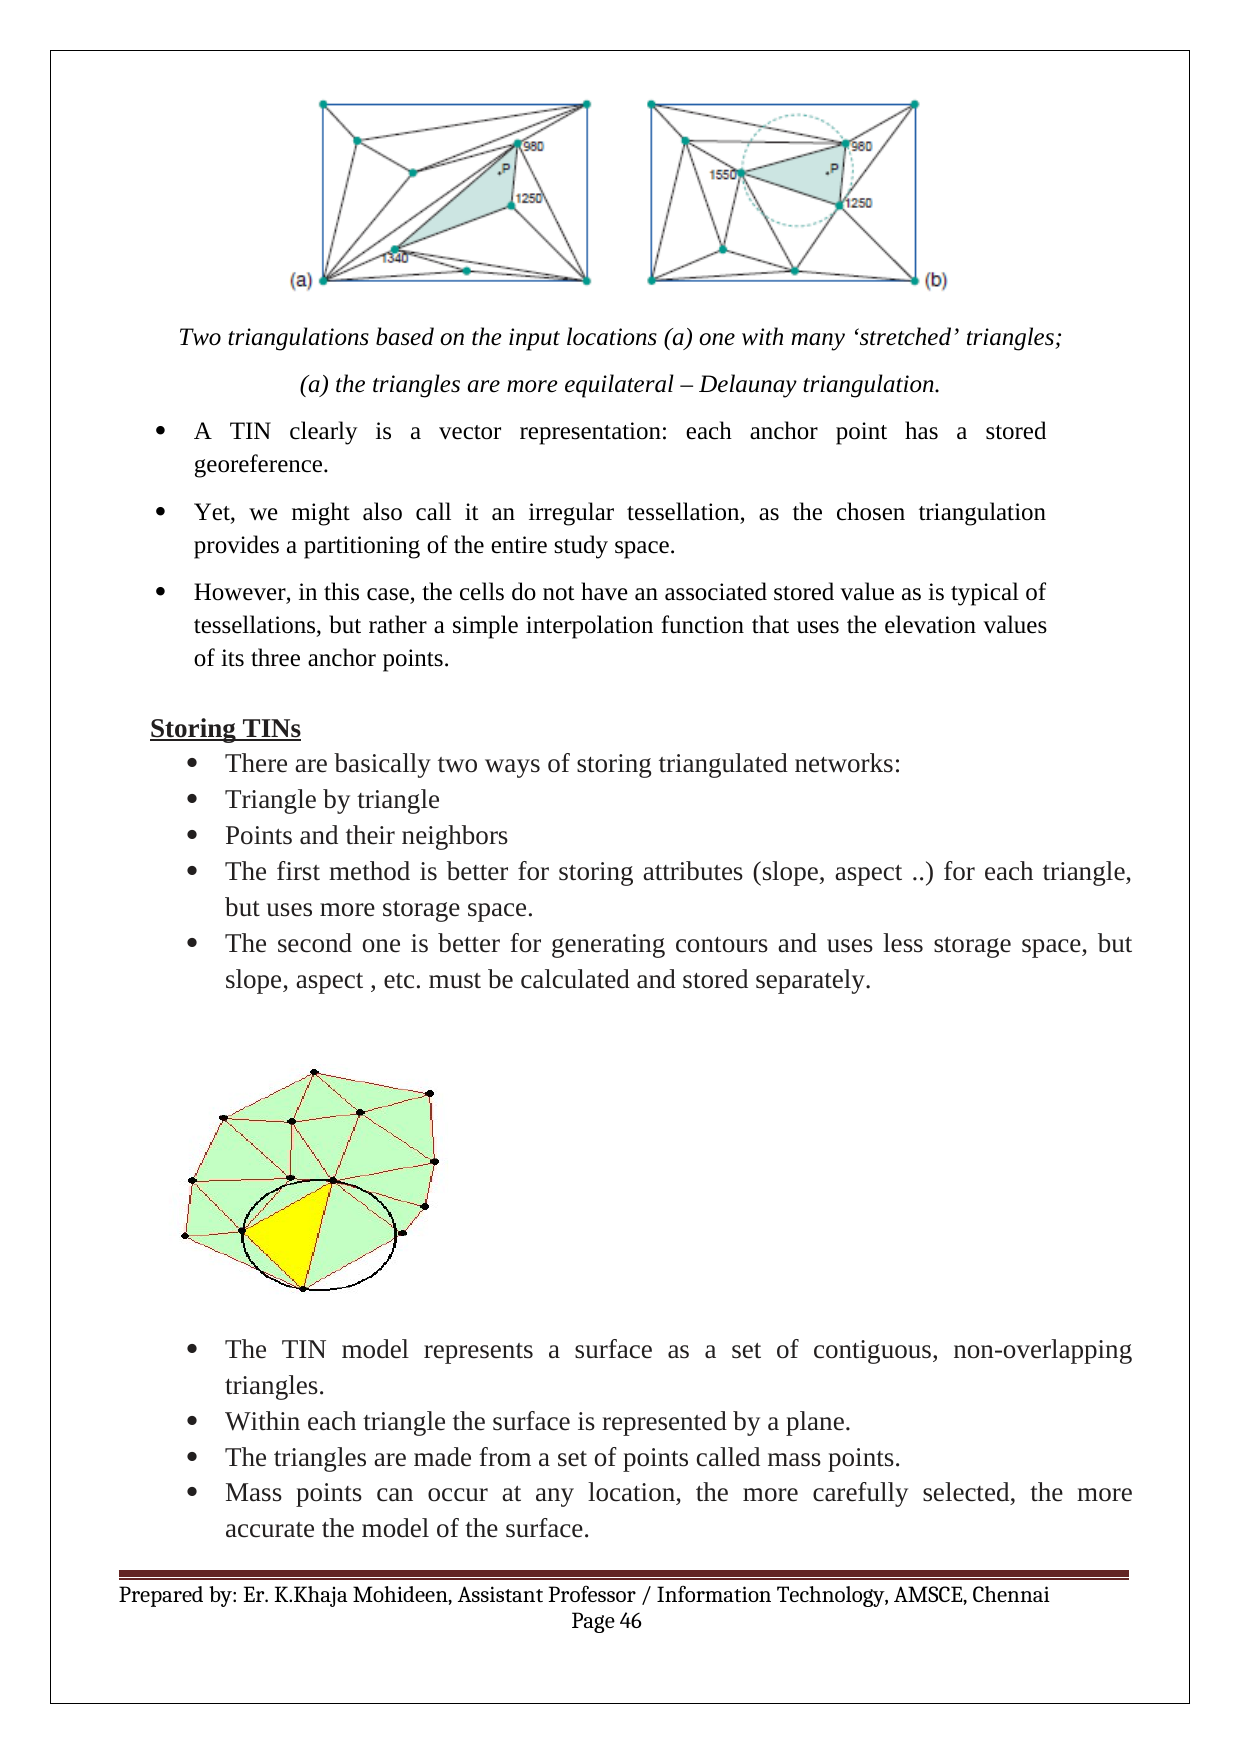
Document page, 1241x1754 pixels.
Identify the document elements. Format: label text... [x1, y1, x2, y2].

subtitle The first method is better for storing attributes (slope, aspect ..) for each triangle, but uses more storage space. [187, 855, 1134, 922]
list the triangles are more equilateral – Delaunay triangulation. [299, 369, 1134, 398]
subtitle Storing TINs [150, 712, 1134, 743]
list However, in this case, the cells do not have an associated stored value as is typical of tessellations, but rather a simple interpolation function that uses the elevation values of its three anchor points. [156, 577, 1047, 672]
subtitle The triangles are made from a set of points called mass points. [187, 1441, 1134, 1472]
text Two triangulations based on the input locations (a) one with many ‘stretched’ triangles; [178, 322, 1129, 351]
picture [288, 93, 951, 304]
subtitle The TIN model represents a surface as a set of contiguous, non-overlapping triangles. [187, 1333, 1134, 1400]
subtitle Mass points can occur at any location, the more carefully selected, the more accurate the model of the surface. [187, 1477, 1134, 1543]
subtitle The second one is better for generating contours and uses less storage space, but slope, aspect , etc. must be calculated and stored separately. [187, 927, 1134, 994]
subtitle Triangle by triangle [187, 783, 1134, 815]
list Yet, we might also call it an irregular tessellation, as the chosen triangulation provides a partitioning of the entire study space. [156, 497, 1047, 558]
subtitle There are basically two ways of storing triangulated networks: [187, 748, 1134, 779]
list A TIN clearly is a vector representation: each anchor point has a stored georeference. [156, 416, 1047, 478]
subtitle Points and their neighbors [187, 819, 1134, 851]
picture [150, 1064, 452, 1296]
subtitle Within each triangle the surface is represented by a plane. [187, 1405, 1134, 1436]
